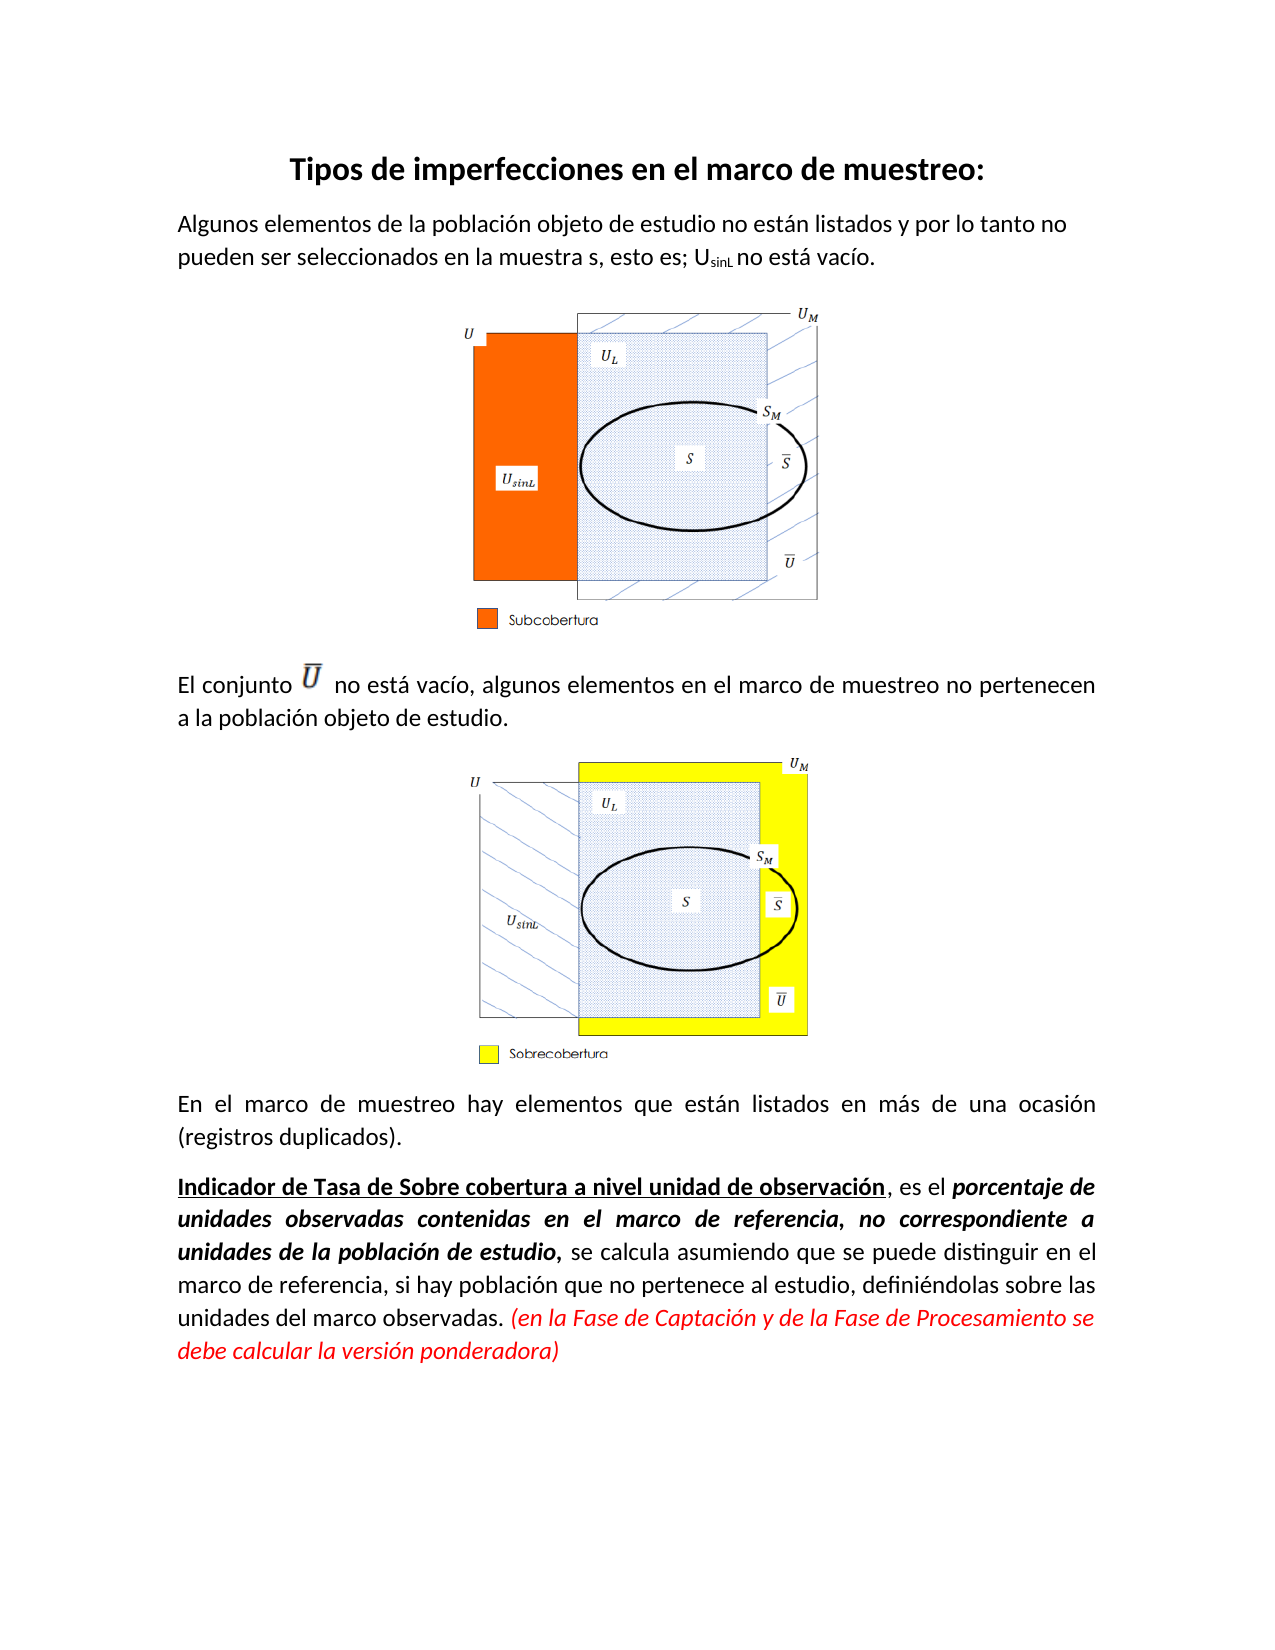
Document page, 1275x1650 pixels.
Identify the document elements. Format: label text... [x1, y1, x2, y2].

picture [460, 752, 815, 1070]
text En el marco de muestreo hay elementos que están listados en más de una ocasión (registros duplicados). [177, 1088, 1098, 1152]
text Tipos de imperfecciones en el marco de muestreo: [177, 148, 1098, 188]
text El conjunto no está vacío, algunos elementos en el marco de muestreo no pertenecen a la población objeto de estudio. [177, 656, 1098, 733]
picture [445, 290, 830, 638]
text Algunos elementos de la población objeto de estudio no están listados y por lo tanto no pueden ser seleccionados en la muestra s, esto es; UsinL no está vacío. [177, 208, 1098, 272]
picture [299, 656, 328, 694]
text Indicador de Tasa de Sobre cobertura a nivel unidad de observación, es el porcentaje de unidades observadas contenidas en el marco de referencia, no correspondiente a unidades de la población de estudio, se calcula asumiendo que se puede distinguir en el marco de referencia, si hay población que no pertenece al estudio, definiéndolas sobre las unidades del marco observadas. (en la Fase de Captación y de la Fase de Procesamiento se debe calcular la versión ponderadora) [177, 1171, 1098, 1366]
